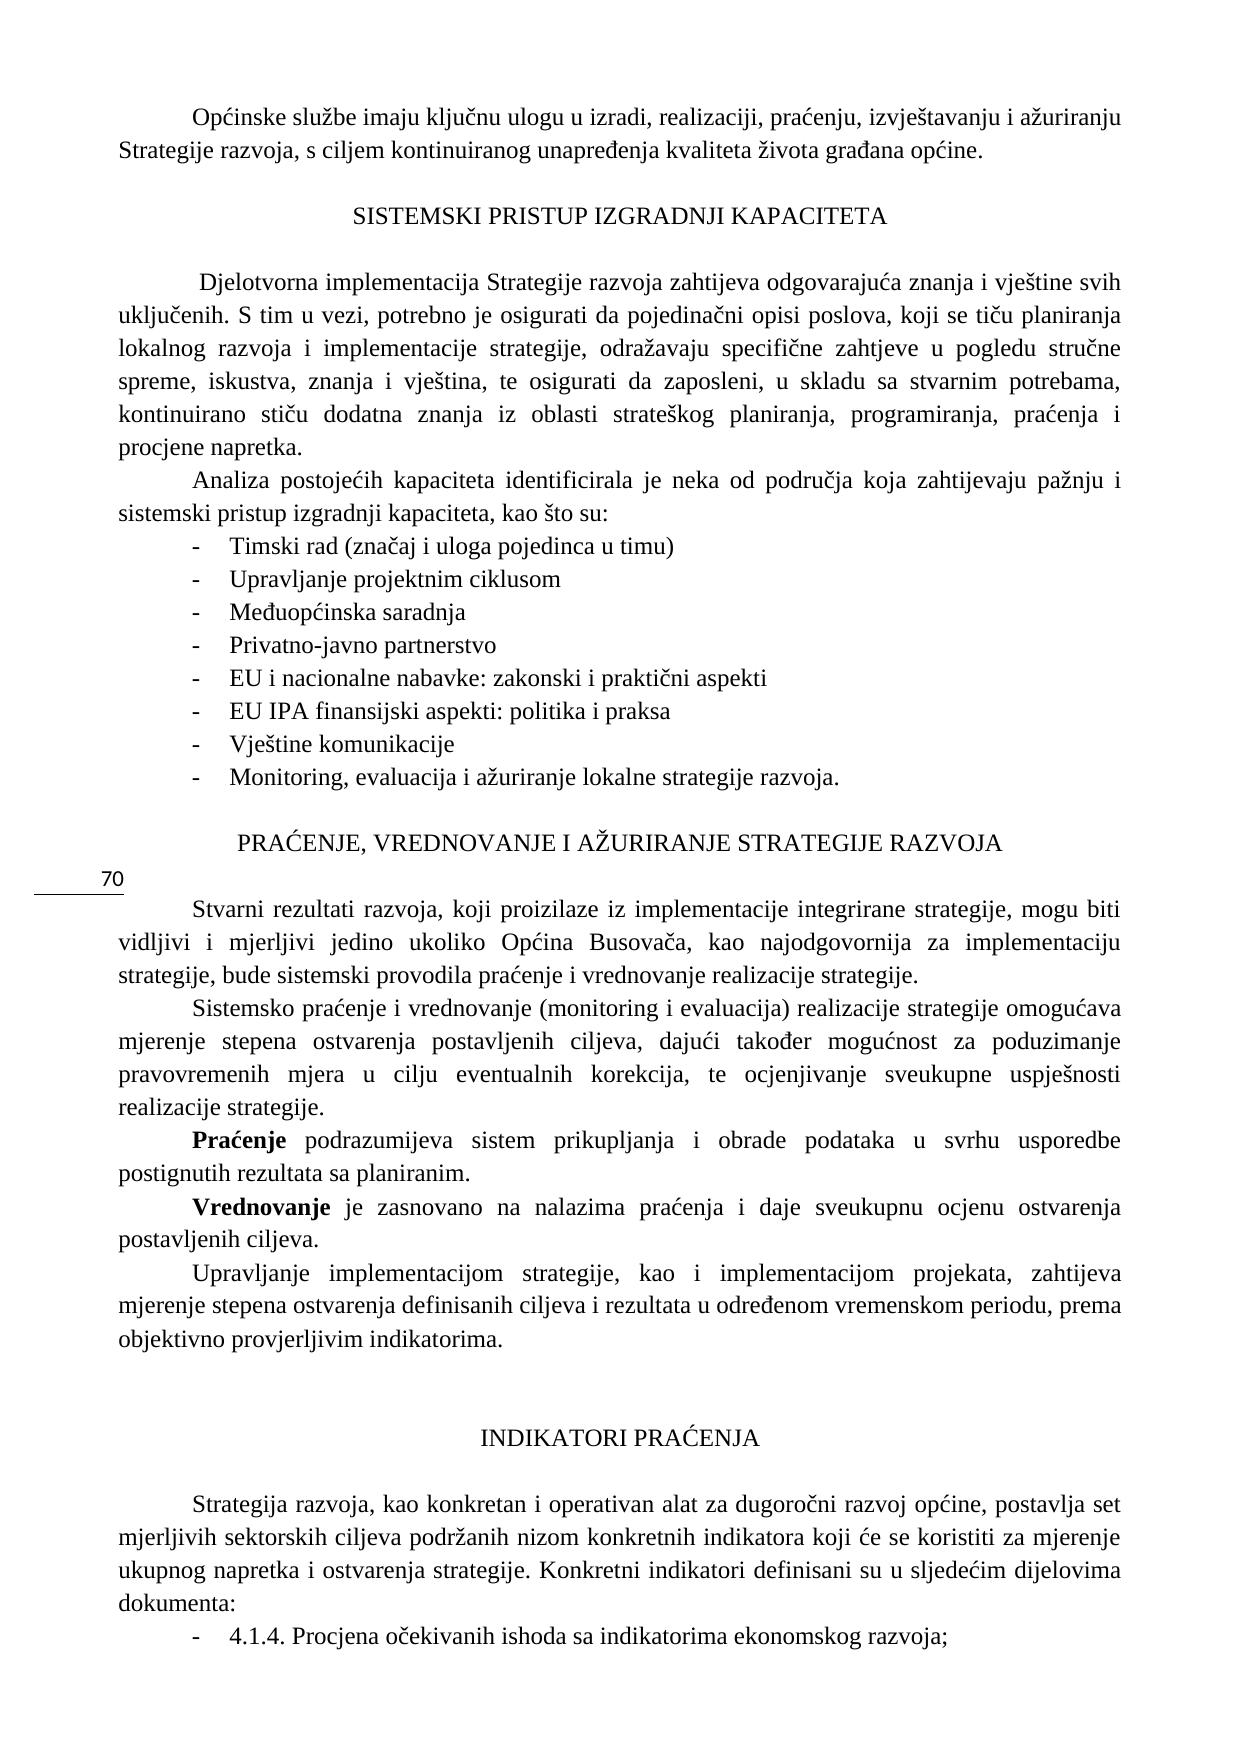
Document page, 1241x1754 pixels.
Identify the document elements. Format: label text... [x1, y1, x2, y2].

text Upravljanje implementacijom strategije, kao i implementacijom projekata, zahtijeva mjerenje stepena ostvarenja definisanih ciljeva i rezultata u određenom vremenskom periodu, prema objektivno provjerljivim indikatorima. [118, 1258, 1122, 1352]
text Općinske službe imaju ključnu ulogu u izradi, realizaciji, praćenju, izvještavanju i ažuriranju Strategije razvoja, s ciljem kontinuiranog unapređenja kvaliteta života građana općine. [118, 102, 1122, 164]
list Privatno-javno partnerstvo [192, 630, 1122, 659]
list EU i nacionalne nabavke: zakonski i praktični aspekti [192, 663, 1122, 692]
text Stvarni rezultati razvoja, koji proizilaze iz implementacije integrirane strategije, mogu biti vidljivi i mjerljivi jedino ukoliko Općina Busovača, kao najodgovornija za implementaciju strategije, bude sistemski provodila praćenje i vrednovanje realizacije strategije. [118, 894, 1122, 989]
text INDIKATORI PRAĆENJA [118, 1423, 1122, 1451]
text SISTEMSKI PRISTUP IZGRADNJI KAPACITETA [118, 201, 1122, 230]
text Praćenje podrazumijeva sistem prikupljanja i obrade podataka u svrhu usporedbe postignutih rezultata sa planiranim. [118, 1126, 1122, 1187]
list Timski rad (značaj i uloga pojedinca u timu) [192, 531, 1122, 560]
text Sistemsko praćenje i vrednovanje (monitoring i evaluacija) realizacije strategije omogućava mjerenje stepena ostvarenja postavljenih ciljeva, dajući također mogućnost za poduzimanje pravovremenih mjera u cilju eventualnih korekcija, te ocjenjivanje sveukupne uspješnosti realizacije strategije. [118, 993, 1122, 1121]
list Vještine komunikacije [192, 729, 1122, 758]
list 4.1.4. Procjena očekivanih ishoda sa indikatorima ekonomskog razvoja; [192, 1621, 1122, 1649]
list EU IPA finansijski aspekti: politika i praksa [192, 696, 1122, 725]
list Upravljanje projektnim ciklusom [192, 564, 1122, 593]
text Djelotvorna implementacija Strategije razvoja zahtijeva odgovarajuća znanja i vještine svih uključenih. S tim u vezi, potrebno je osigurati da pojedinačni opisi poslova, koji se tiču planiranja lokalnog razvoja i implementacije strategije, odražavaju specifične zahtjeve u pogledu stručne spreme, iskustva, znanja i vještina, te osigurati da zaposleni, u skladu sa stvarnim potrebama, kontinuirano stiču dodatna znanja iz oblasti strateškog planiranja, programiranja, praćenja i procjene napretka. [118, 267, 1122, 461]
text PRAĆENJE, VREDNOVANJE I AŽURIRANJE STRATEGIJE RAZVOJA [118, 828, 1122, 857]
text Strategija razvoja, kao konkretan i operativan alat za dugoročni razvoj općine, postavlja set mjerljivih sektorskih ciljeva podržanih nizom konkretnih indikatora koji će se koristiti za mjerenje ukupnog napretka i ostvarenja strategije. Konkretni indikatori definisani su u sljedećim dijelovima dokumenta: [118, 1489, 1122, 1617]
list Međuopćinska saradnja [192, 597, 1122, 626]
text Analiza postojećih kapaciteta identificirala je neka od područja koja zahtijevaju pažnju i sistemski pristup izgradnji kapaciteta, kao što su: [118, 465, 1122, 527]
list Monitoring, evaluacija i ažuriranje lokalne strategije razvoja. [192, 762, 1122, 791]
text Vrednovanje je zasnovano na nalazima praćenja i daje sveukupnu ocjenu ostvarenja postavljenih ciljeva. [118, 1192, 1122, 1253]
